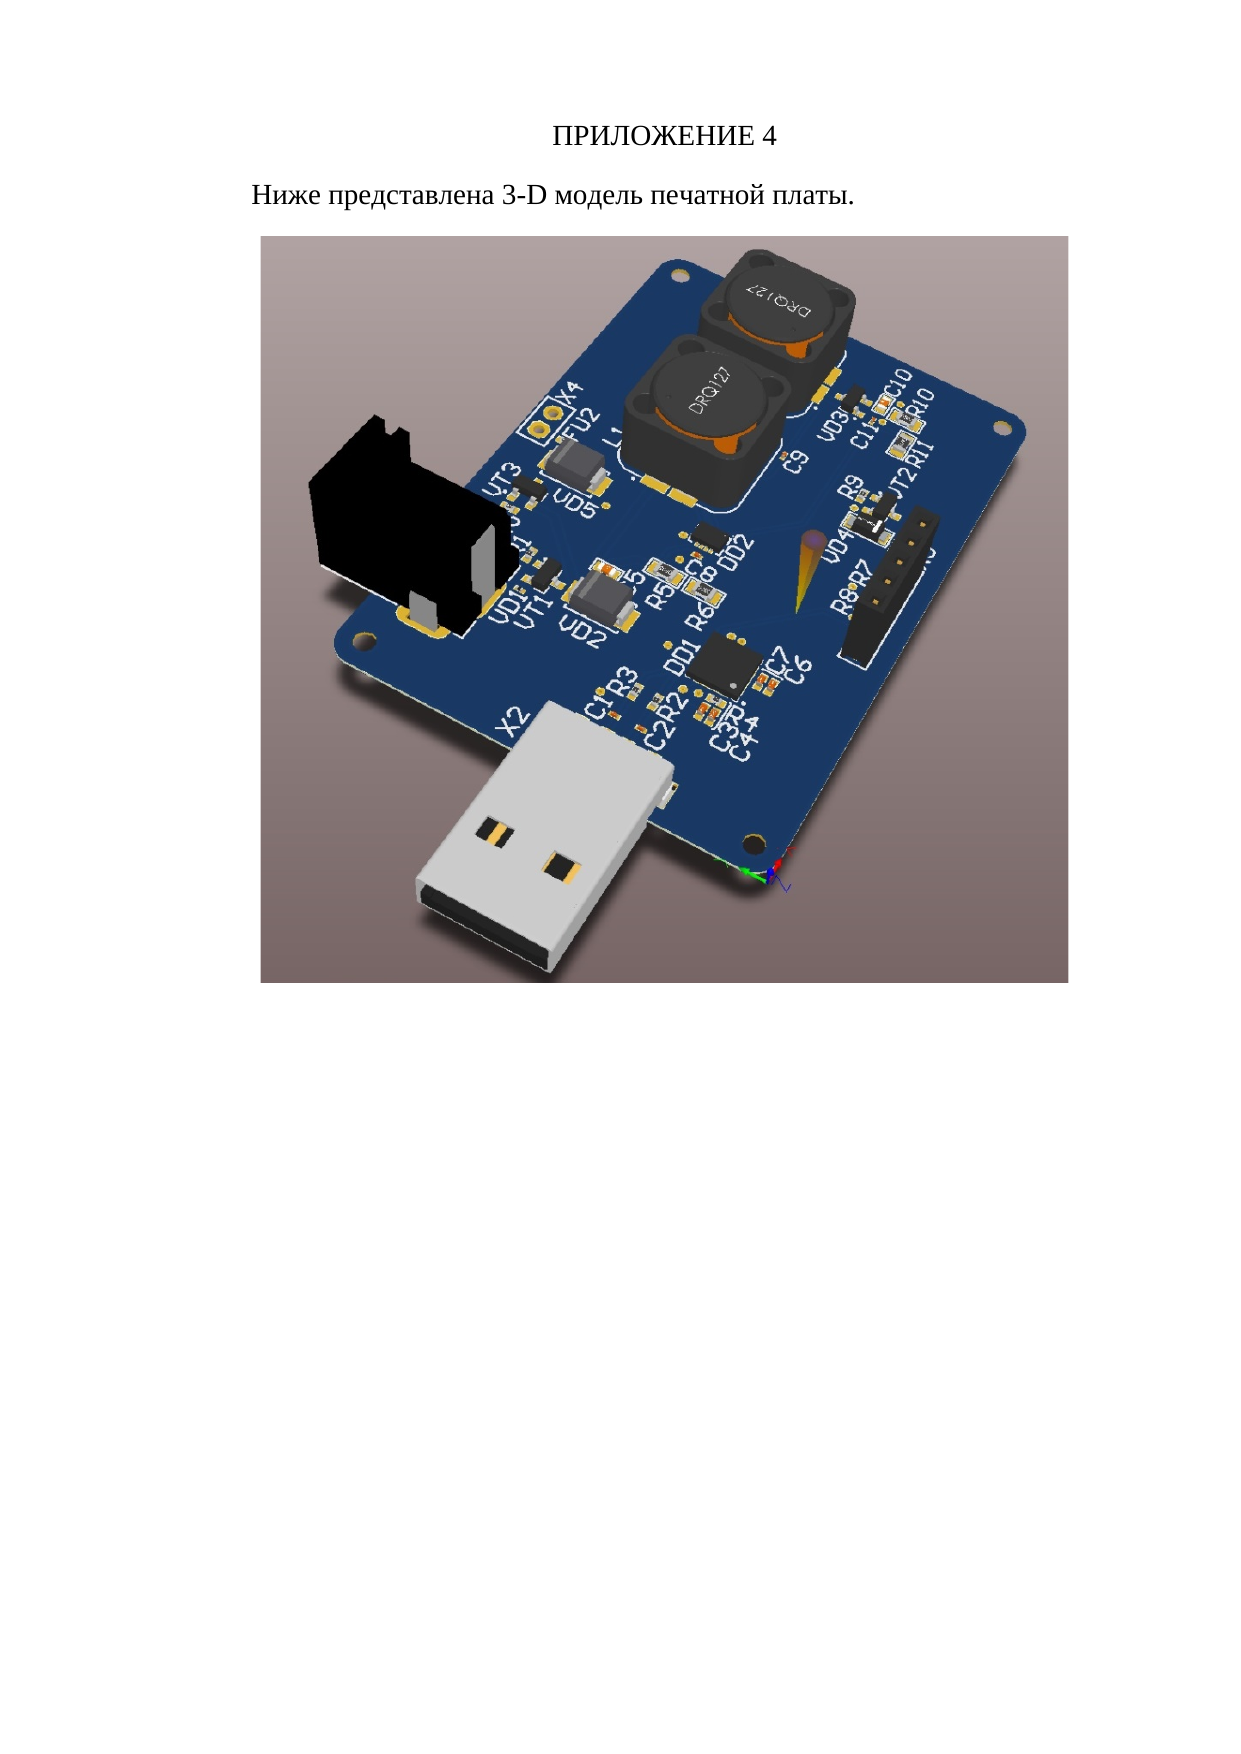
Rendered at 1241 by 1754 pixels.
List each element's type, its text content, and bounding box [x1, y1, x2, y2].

picture [260, 236, 1069, 983]
text Ниже представлена 3-D модель печатной платы. [177, 177, 1152, 211]
text ПРИЛОЖЕНИЕ 4 [177, 118, 1152, 152]
